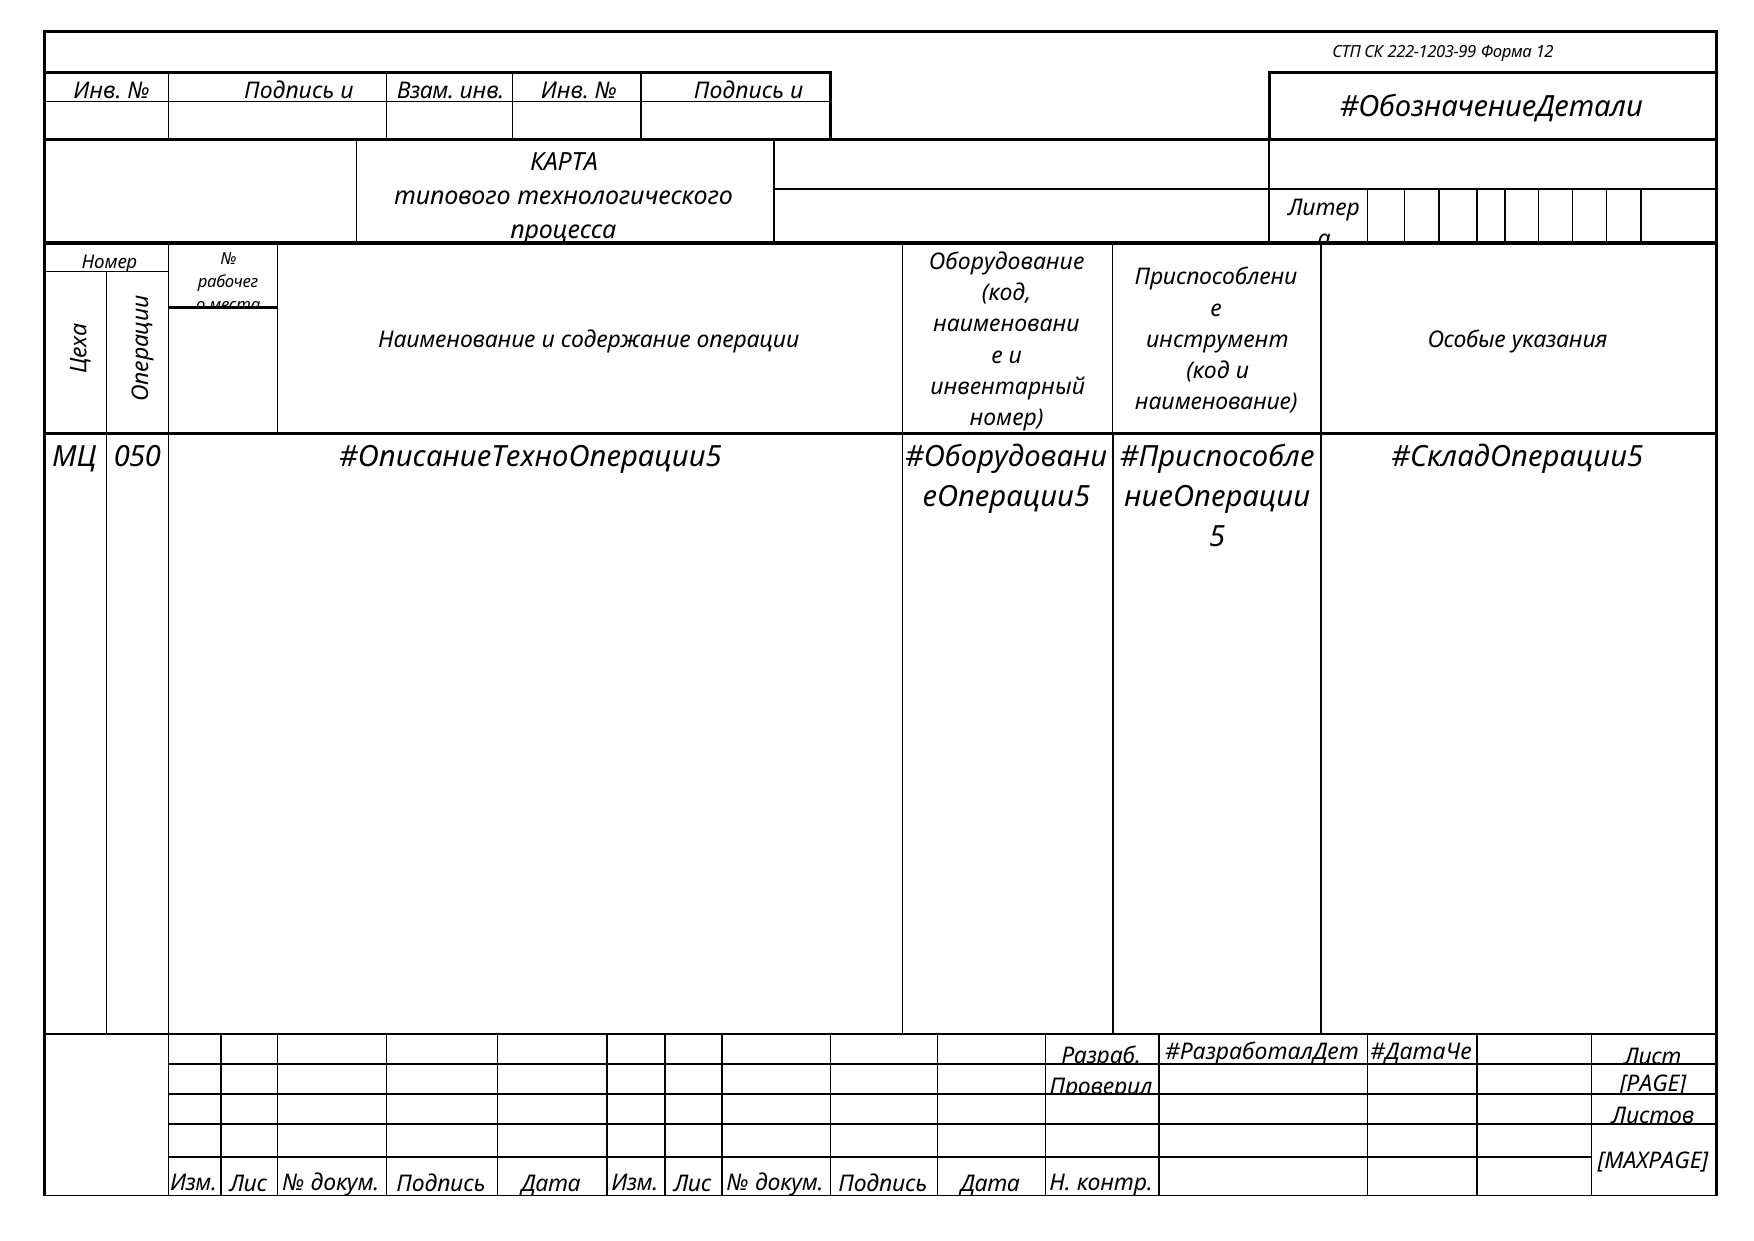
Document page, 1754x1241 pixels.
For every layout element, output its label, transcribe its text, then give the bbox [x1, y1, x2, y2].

table_cell [498, 1035, 606, 1063]
table_cell [1368, 1125, 1476, 1156]
table_cell [831, 1095, 937, 1123]
table_header СТП СК 222-1203-99 Форма 12 [46, 33, 1715, 71]
table_cell Лист [222, 1158, 277, 1195]
table_cell [1368, 1095, 1476, 1123]
table_cell Оборудование (код, наименование и инвентарный номер) [903, 245, 1112, 432]
table_cell [46, 141, 356, 241]
table_cell Изм. [169, 1158, 220, 1195]
table_cell [1405, 190, 1438, 241]
table_cell [666, 1065, 721, 1093]
table_cell [1160, 1065, 1367, 1093]
table_cell [1160, 1125, 1367, 1156]
table_cell [831, 1065, 937, 1093]
table_cell [278, 1095, 386, 1123]
table_cell № докум. [723, 1158, 830, 1195]
table_cell [1368, 1158, 1476, 1195]
table_cell [608, 1065, 664, 1093]
table_cell № докум. [278, 1158, 386, 1195]
table_cell [608, 1095, 664, 1123]
table_cell Инв. № подл. [46, 74, 168, 101]
table_cell [169, 1125, 220, 1156]
table_cell [1539, 190, 1572, 241]
table_cell [387, 1035, 497, 1063]
table_cell Подпись [387, 1158, 497, 1195]
table_cell Разраб. [1046, 1035, 1158, 1063]
table_cell [222, 1065, 277, 1093]
table_cell [222, 1035, 277, 1063]
table_cell Подпись и дата [642, 74, 829, 101]
table_cell Особые указания [1322, 245, 1715, 432]
table_cell Приспособление инструмент (код и наименование) [1113, 245, 1320, 432]
table_cell [1478, 1158, 1591, 1195]
table_cell #ДатаЧертежа [1368, 1035, 1476, 1063]
table_cell [1368, 190, 1404, 241]
table_cell #СкладОперации5 [1322, 435, 1715, 1033]
table_cell [938, 1095, 1045, 1123]
table_cell [666, 1095, 721, 1123]
table_cell [723, 1125, 830, 1156]
table_cell [222, 1095, 277, 1123]
table_cell Дата [938, 1158, 1045, 1195]
table_cell Подпись [831, 1158, 937, 1195]
table_cell МЦ [46, 435, 106, 1033]
table_cell Номер [46, 245, 168, 271]
table_cell [1046, 1125, 1158, 1156]
table_cell [1478, 1035, 1591, 1063]
table_cell [1573, 190, 1606, 241]
table_cell [723, 1065, 830, 1093]
table_cell Дата [498, 1158, 606, 1195]
table_cell [MAXPAGE] [1592, 1125, 1715, 1195]
table_cell #ПриспособлениеОперации5 [1114, 435, 1320, 1033]
table_cell [608, 1125, 664, 1156]
table_cell Проверил [1046, 1065, 1158, 1093]
table_cell [PAGE] [1592, 1065, 1715, 1093]
table_cell № рабочего места [169, 245, 277, 306]
table_cell [498, 1095, 606, 1123]
table_cell [723, 1035, 830, 1063]
table_cell [169, 1035, 220, 1063]
table_cell [666, 1035, 721, 1063]
table_cell [723, 1095, 830, 1123]
table_cell [169, 309, 277, 432]
table_cell [1478, 1095, 1591, 1123]
table_cell [1368, 1065, 1476, 1093]
table_cell [1478, 1065, 1591, 1093]
table_cell [387, 1065, 497, 1093]
table_cell [1270, 141, 1715, 188]
table_cell [387, 102, 512, 137]
table_cell Подпись и дата [169, 74, 386, 101]
table_cell [775, 141, 1268, 188]
table_cell Литера [1270, 190, 1367, 241]
table_cell [832, 71, 1268, 137]
table_cell Операции [107, 272, 168, 432]
table_cell [1046, 1095, 1158, 1123]
table_cell [1160, 1158, 1367, 1195]
table_cell Лист [666, 1158, 721, 1195]
table_cell [1642, 190, 1715, 241]
table_cell [831, 1035, 937, 1063]
table_cell Листов [1592, 1095, 1715, 1123]
table_cell Инв. № дубл. [513, 74, 640, 101]
table_cell [1607, 190, 1640, 241]
table_cell [775, 190, 1268, 241]
table_cell [169, 1065, 220, 1093]
table_cell #ОборудованиеОперации5 [903, 435, 1112, 1033]
table_cell [1478, 190, 1504, 241]
table_cell [513, 102, 640, 137]
table_cell [1160, 1095, 1367, 1123]
table_cell Лист [1592, 1035, 1715, 1063]
table_cell Цеха [46, 272, 106, 432]
table_cell Н. контр. [1046, 1158, 1158, 1195]
table_cell [169, 102, 386, 137]
table_cell [278, 1035, 386, 1063]
table_cell [169, 1095, 220, 1123]
table_cell [46, 102, 168, 137]
table_cell [387, 1125, 497, 1156]
table_cell [222, 1125, 277, 1156]
table_cell #ОбозначениеДетали [1271, 74, 1715, 137]
table_cell [1440, 190, 1476, 241]
table_cell [498, 1125, 606, 1156]
table_cell Взам. инв.№ [387, 74, 512, 101]
table_cell [608, 1035, 664, 1063]
table_cell [278, 1125, 386, 1156]
table_cell [498, 1065, 606, 1093]
table_cell Наименование и содержание операции [278, 245, 902, 432]
table_cell [642, 102, 829, 137]
table_cell #ОписаниеТехноОперации5 [169, 435, 902, 1033]
table_cell КАРТА типового технологического процесса [357, 141, 773, 241]
table_cell [1506, 190, 1538, 241]
table_cell [387, 1095, 497, 1123]
table_cell 050 [107, 435, 168, 1033]
table_cell #РазработалДеталь [1160, 1035, 1367, 1063]
table_cell [938, 1035, 1045, 1063]
table_cell [938, 1125, 1045, 1156]
table_cell Изм. [608, 1158, 664, 1195]
table_cell [46, 1035, 168, 1195]
table_cell [938, 1065, 1045, 1093]
table_cell [831, 1125, 937, 1156]
table_cell [1478, 1125, 1591, 1156]
table_cell [278, 1065, 386, 1093]
table_cell [666, 1125, 721, 1156]
